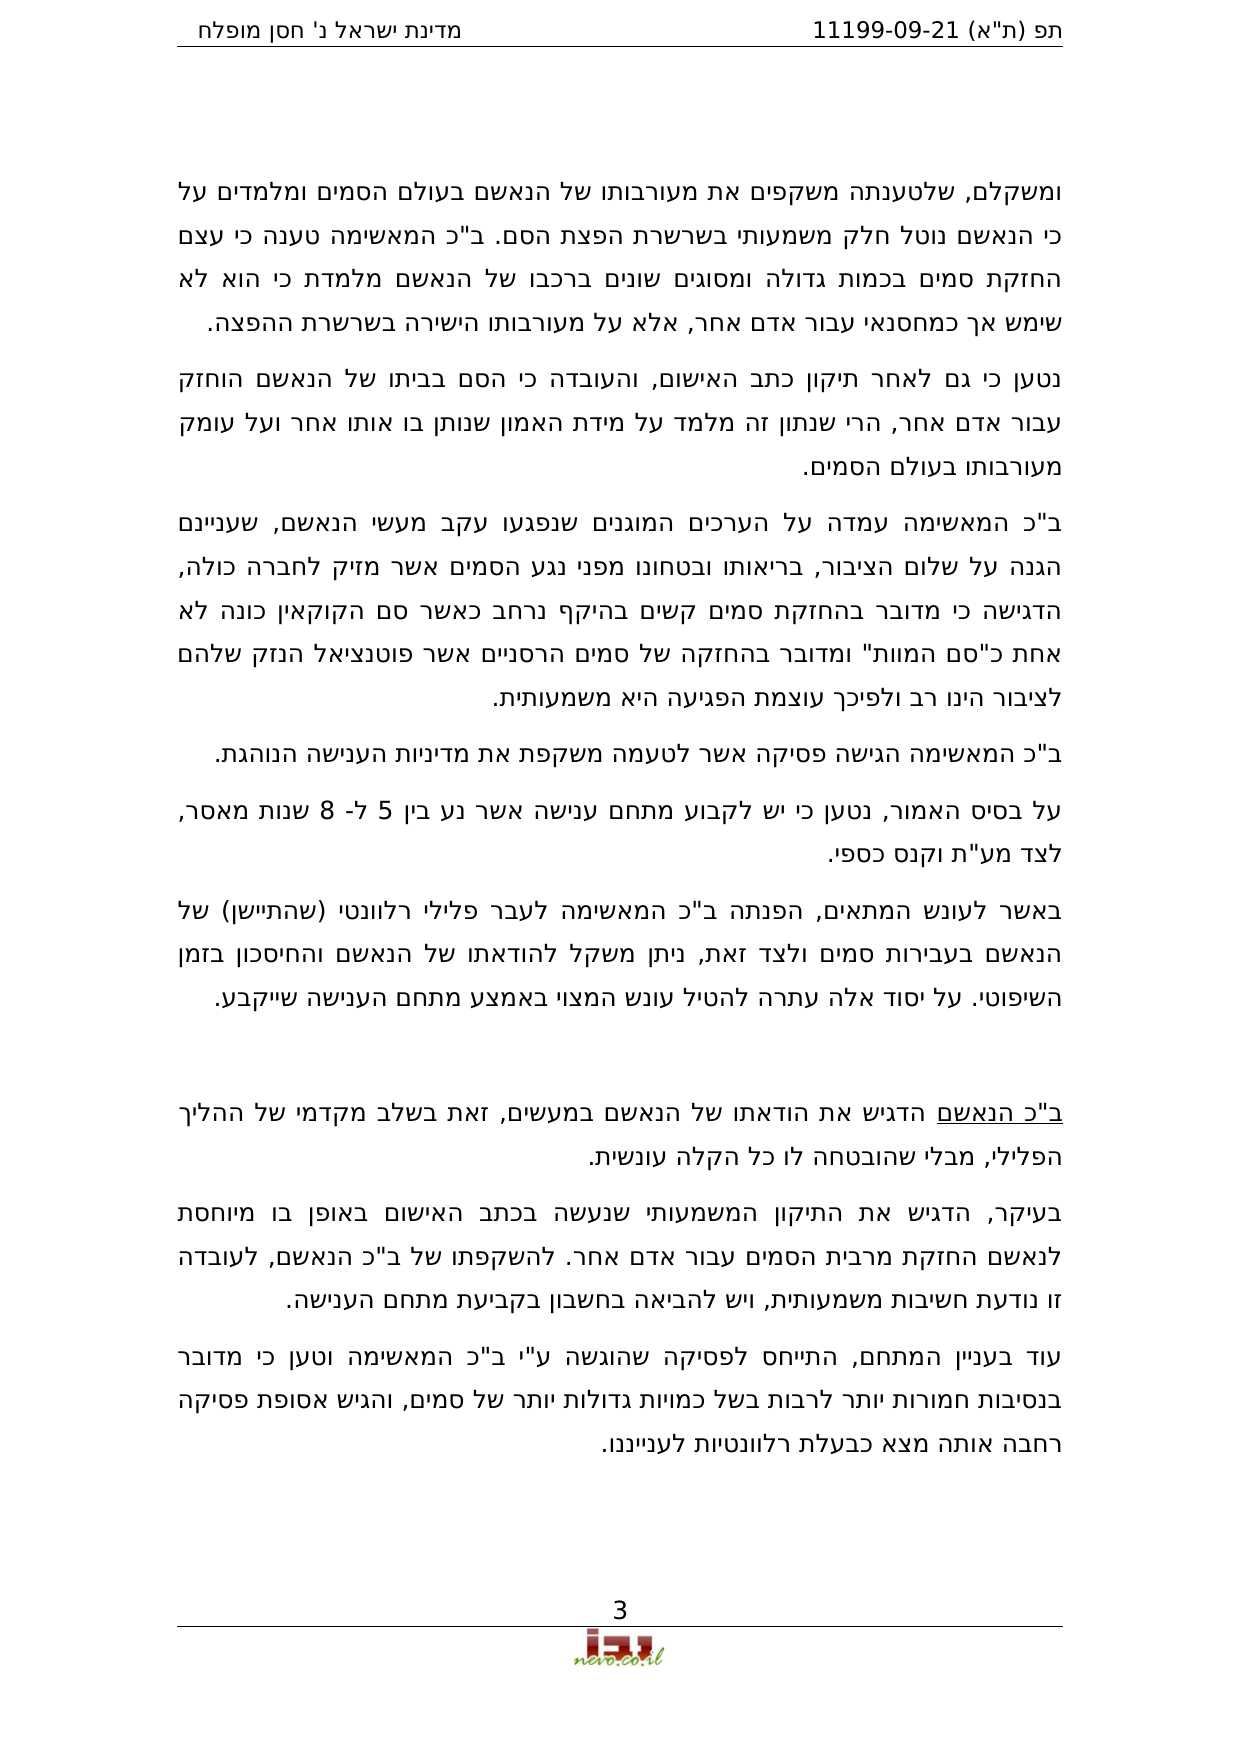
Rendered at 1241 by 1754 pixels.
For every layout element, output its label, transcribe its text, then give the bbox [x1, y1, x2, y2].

picture [574, 1628, 666, 1667]
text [177, 177, 1063, 338]
text על בסיס האמור, נטען כי יש לקבוע מתחם ענישה אשר נע בין 5 ל- 8 שנות מאסר, לצד מע"ת וקנס כספי. [177, 796, 1063, 869]
text עוד בעניין המתחם, התייחס לפסיקה שהוגשה ע"י ב"כ המאשימה וטען כי מדובר בנסיבות חמורות יותר לרבות בשל כמויות גדולות יותר של סמים, והגיש אסופת פסיקה רחבה אותה מצא כבעלת רלוונטיות לענייננו. [177, 1342, 1063, 1458]
text בעיקר, הדגיש את התיקון המשמעותי שנעשה בכתב האישום באופן בו מיוחסת לנאשם החזקת מרבית הסמים עבור אדם אחר. להשקפתו של ב"כ הנאשם, לעובדה זו נודעת חשיבות משמעותית, ויש להביאה בחשבון בקביעת מתחם הענישה. [177, 1198, 1063, 1314]
text באשר לעונש המתאים, הפנתה ב"כ המאשימה לעבר פלילי רלוונטי (שהתיישן) של הנאשם בעבירות סמים ולצד זאת, ניתן משקל להודאתו של הנאשם והחיסכון בזמן השיפוטי. על יסוד אלה עתרה להטיל עונש המצוי באמצע מתחם הענישה שייקבע. [177, 896, 1063, 1013]
text נטען כי גם לאחר תיקון כתב האישום, והעובדה כי הסם בביתו של הנאשם הוחזק עבור אדם אחר, הרי שנתון זה מלמד על מידת האמון שנותן בו אותו אחר ועל עומק מעורבותו בעולם הסמים. [177, 365, 1063, 481]
text ב"כ המאשימה עמדה על הערכים המוגנים שנפגעו עקב מעשי הנאשם, שעניינם הגנה על שלום הציבור, בריאותו ובטחונו מפני נגע הסמים אשר מזיק לחברה כולה, הדגישה כי מדובר בהחזקת סמים קשים בהיקף נרחב כאשר סם הקוקאין כונה לא אחת כ"סם המוות" ומדובר בהחזקה של סמים הרסניים אשר פוטנציאל הנזק שלהם לציבור הינו רב ולפיכך עוצמת הפגיעה היא משמעותית. [177, 508, 1063, 713]
text ב"כ הנאשם הדגיש את הודאתו של הנאשם במעשים, זאת בשלב מקדמי של ההליך הפלילי, מבלי שהובטחה לו כל הקלה עונשית. [177, 1098, 1063, 1171]
text ב"כ המאשימה הגישה פסיקה אשר לטעמה משקפת את מדיניות הענישה הנוהגת. [177, 740, 1063, 769]
